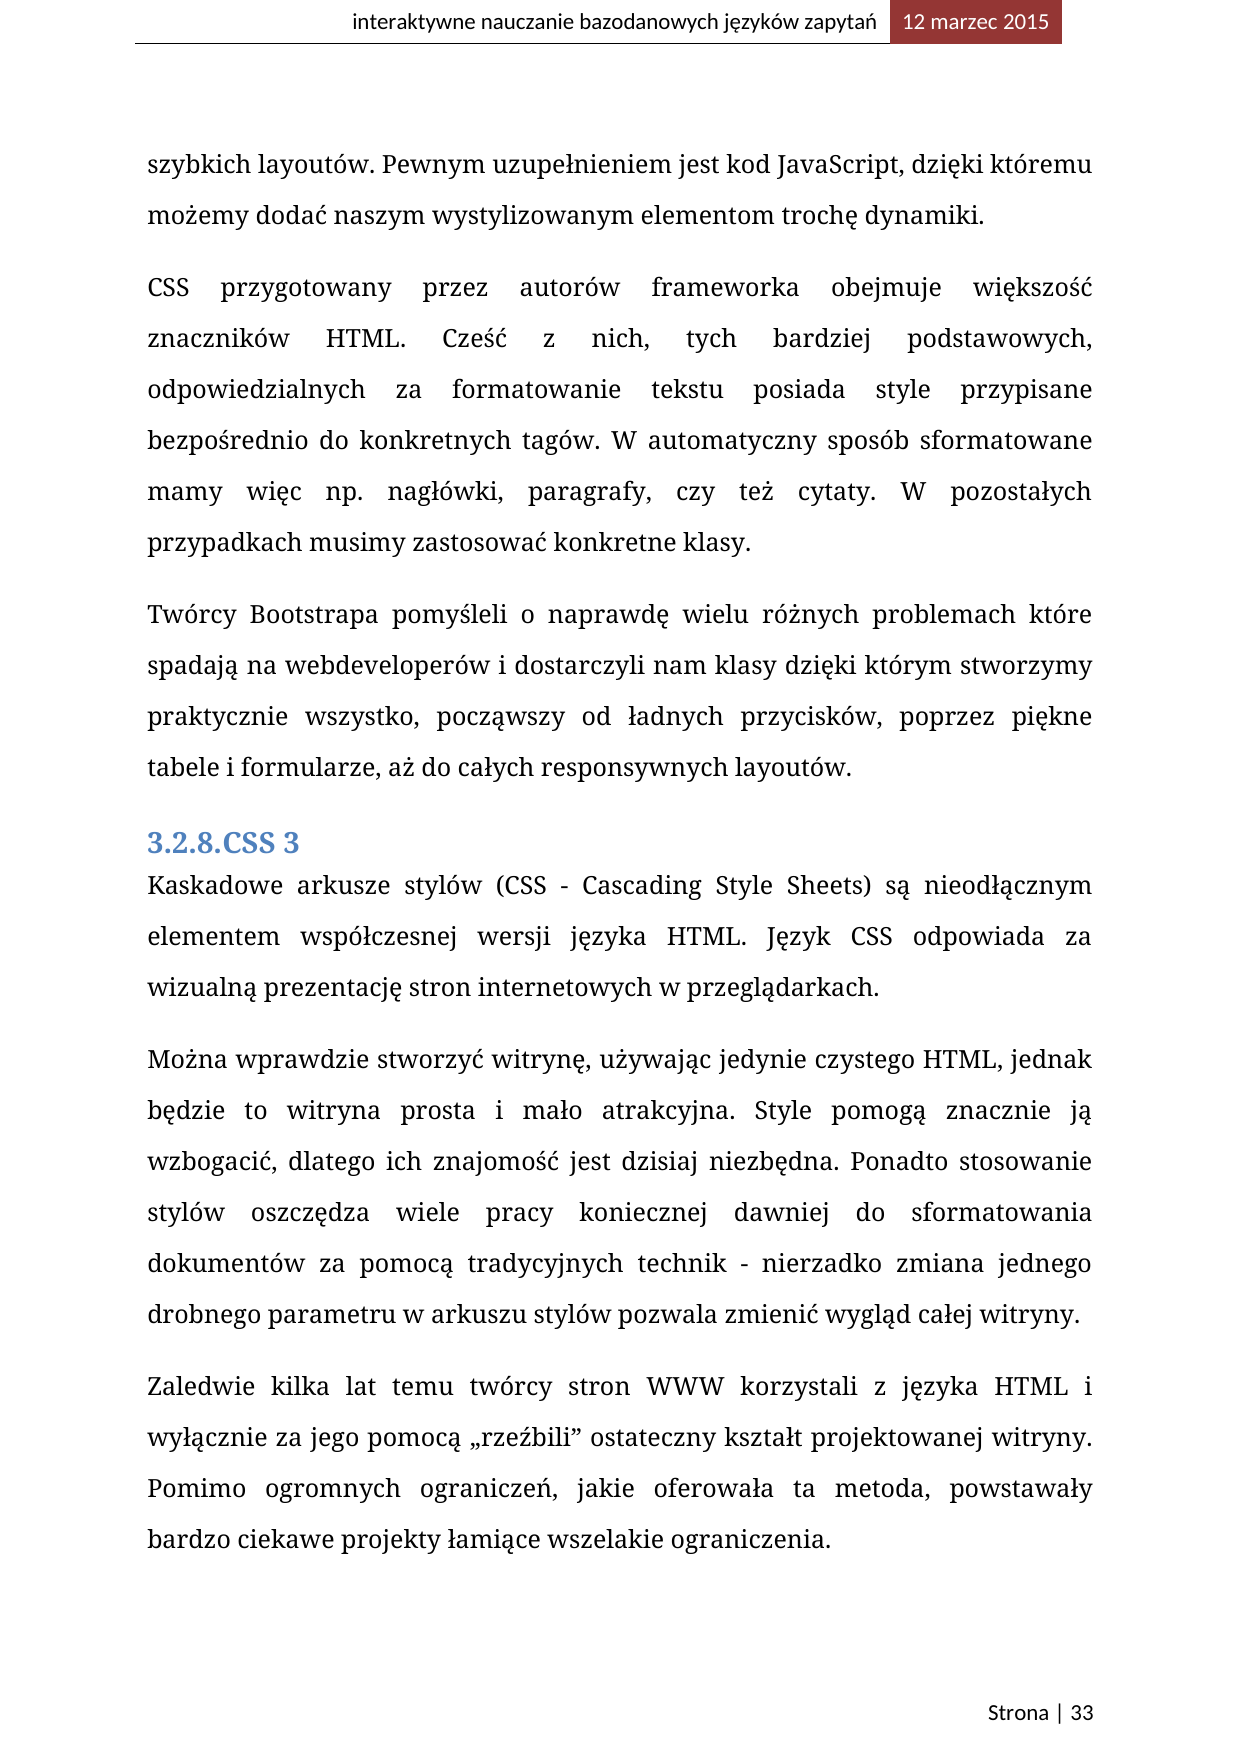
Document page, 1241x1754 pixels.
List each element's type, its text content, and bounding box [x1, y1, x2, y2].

subtitle CSS 3 [147, 822, 1093, 862]
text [147, 147, 1093, 232]
text Twórcy Bootstrapa pomyśleli o naprawdę wielu różnych problemach które spadają na webdeveloperów i dostarczyli nam klasy dzięki którym stworzymy praktycznie wszystko, począwszy od ładnych przycisków, poprzez piękne tabele i formularze, aż do całych responsywnych layoutów. [147, 597, 1093, 784]
text Kaskadowe arkusze stylów (CSS - Cascading Style Sheets) są nieodłącznym elementem współczesnej wersji języka HTML. Język CSS odpowiada za wizualną prezentację stron internetowych w przeglądarkach. [147, 868, 1093, 1004]
text Można wprawdzie stworzyć witrynę, używając jedynie czystego HTML, jednak będzie to witryna prosta i mało atrakcyjna. Style pomogą znacznie ją wzbogacić, dlatego ich znajomość jest dzisiaj niezbędna. Ponadto stosowanie stylów oszczędza wiele pracy koniecznej dawniej do sformatowania dokumentów za pomocą tradycyjnych technik - nierzadko zmiana jednego drobnego parametru w arkuszu stylów pozwala zmienić wygląd całej witryny. [147, 1042, 1093, 1331]
text CSS przygotowany przez autorów frameworka obejmuje większość znaczników HTML. Cześć z nich, tych bardziej podstawowych, odpowiedzialnych za formatowanie tekstu posiada style przypisane bezpośrednio do konkretnych tagów. W automatyczny sposób sformatowane mamy więc np. nagłówki, paragrafy, czy też cytaty. W pozostałych przypadkach musimy zastosować konkretne klasy. [147, 270, 1093, 559]
text Zaledwie kilka lat temu twórcy stron WWW korzystali z języka HTML i wyłącznie za jego pomocą „rzeźbili” ostateczny kształt projektowanej witryny. Pomimo ogromnych ograniczeń, jakie oferowała ta metoda, powstawały bardzo ciekawe projekty łamiące wszelakie ograniczenia. [147, 1369, 1093, 1556]
